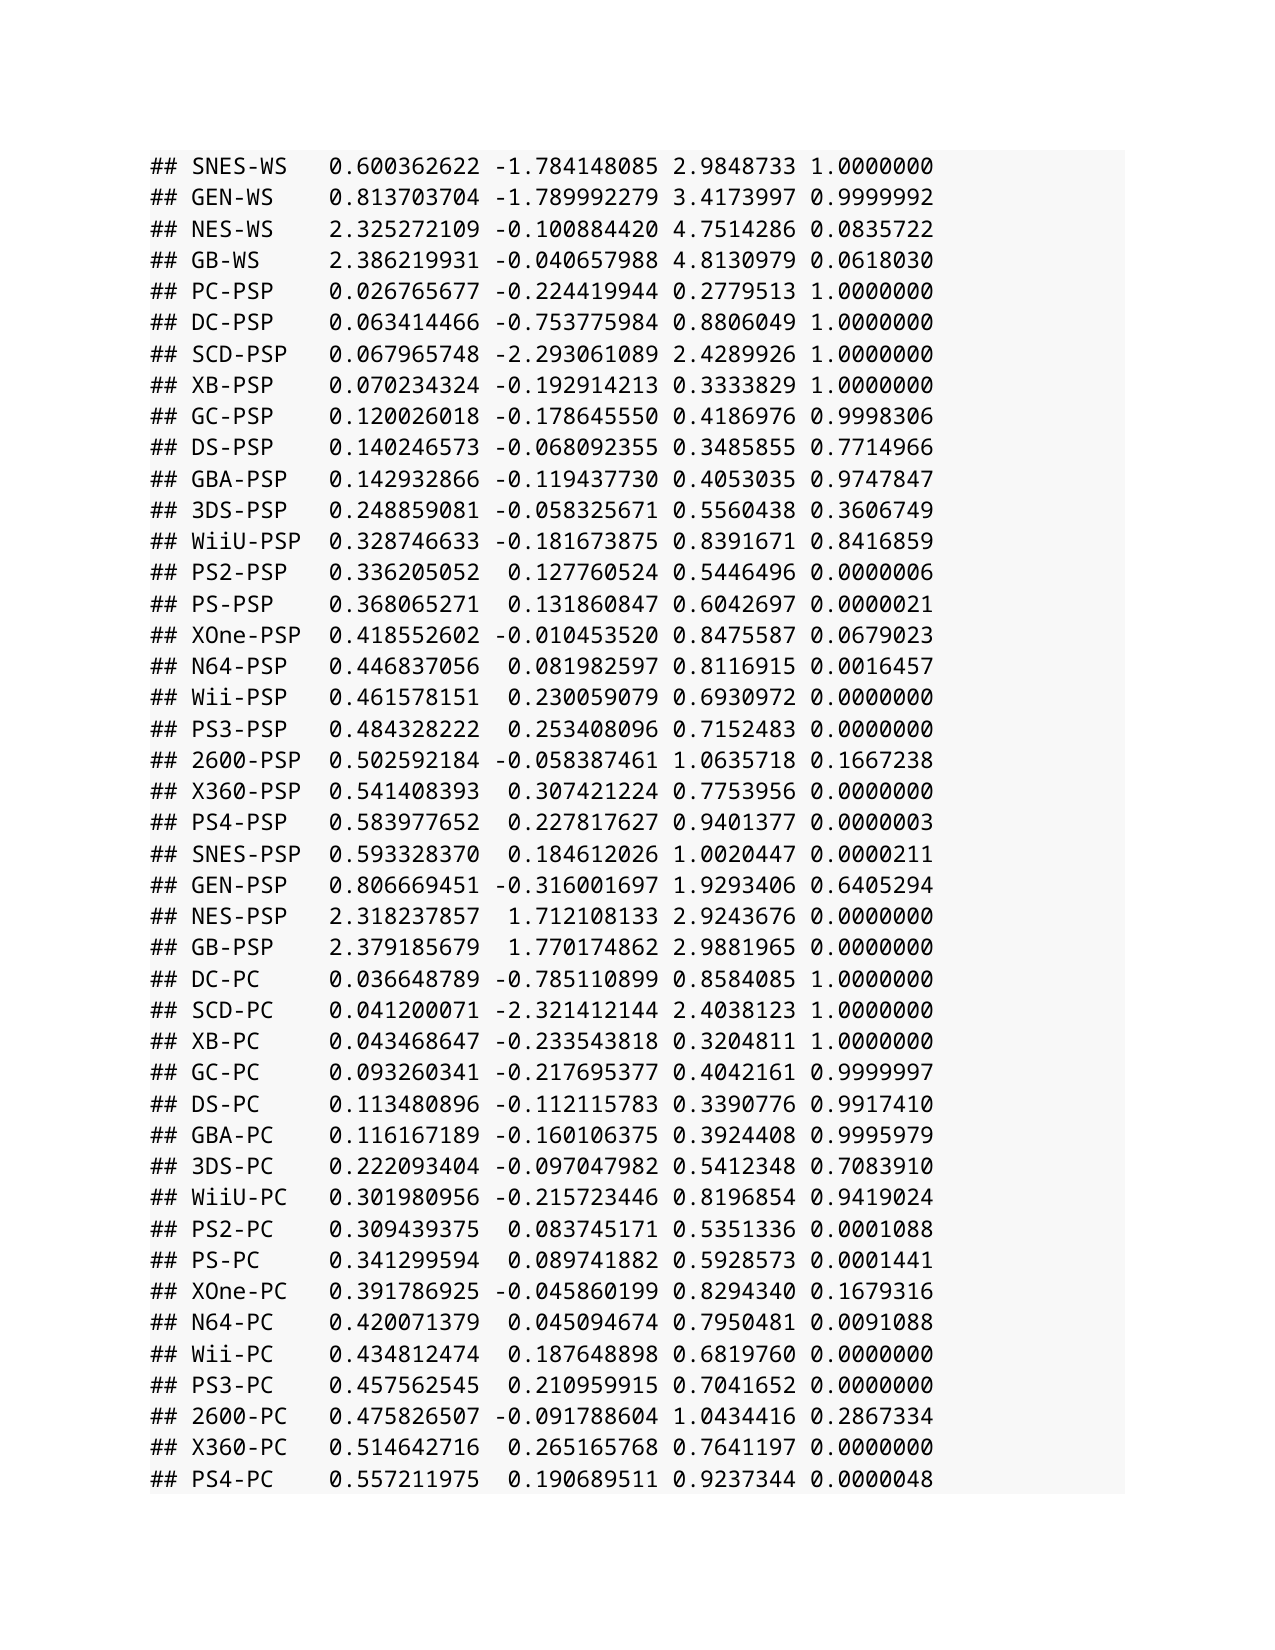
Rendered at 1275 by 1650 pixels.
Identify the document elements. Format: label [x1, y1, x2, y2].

text [150, 150, 1125, 1494]
